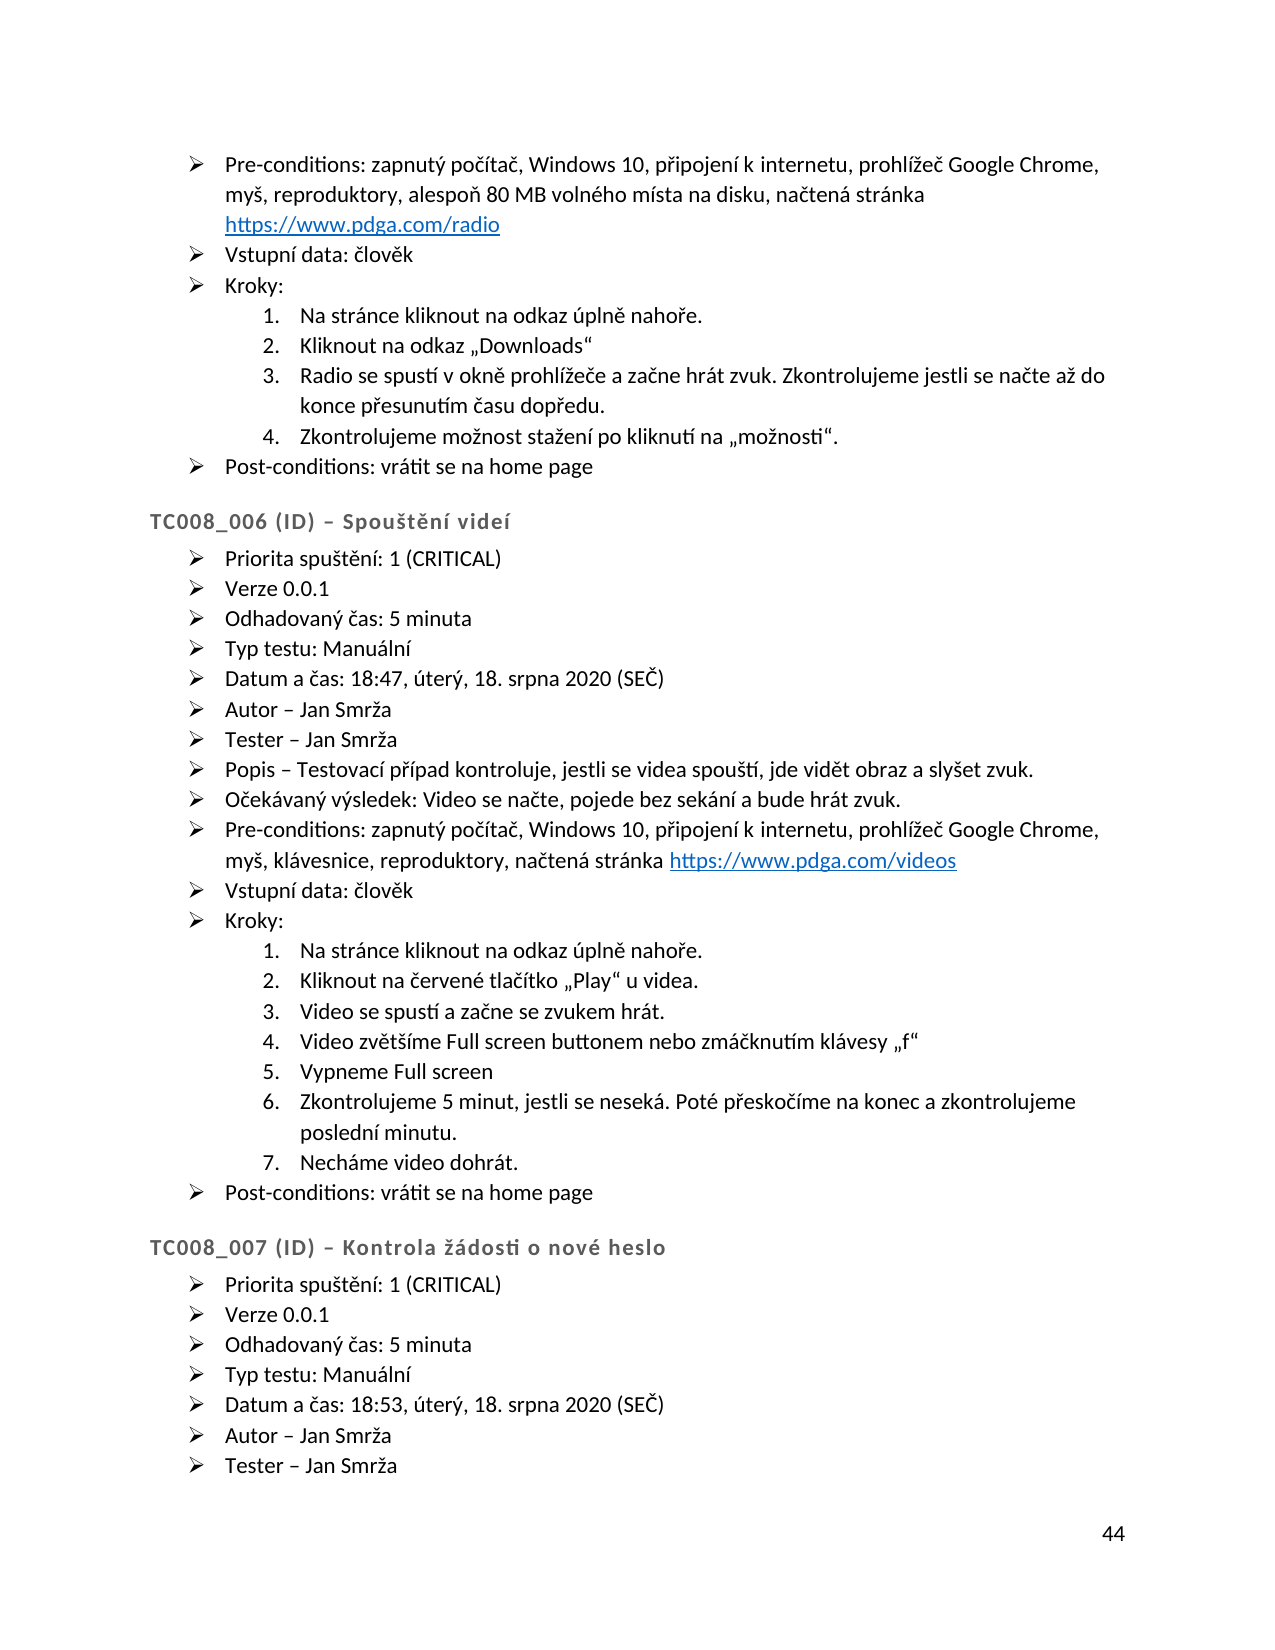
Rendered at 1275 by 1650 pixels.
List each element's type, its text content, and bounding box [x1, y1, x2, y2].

list Tester – Jan Smrža [187, 725, 1125, 753]
list Vypneme Full screen [262, 1057, 1125, 1085]
list Kliknout na odkaz „Downloads“ [262, 331, 1125, 359]
list Popis – Testovací případ kontroluje, jestli se videa spouští, jde vidět obraz a slyšet zvuk. [187, 755, 1125, 783]
list Priorita spuštění: 1 (CRITICAL) [187, 1270, 1125, 1298]
list Radio se spustí v okně prohlížeče a začne hrát zvuk. Zkontrolujeme jestli se načte až do konce přesunutím času dopředu. [262, 361, 1125, 420]
list Vstupní data: člověk [187, 241, 1125, 269]
list Autor – Jan Smrža [187, 695, 1125, 723]
list Na stránce kliknout na odkaz úplně nahoře. [262, 301, 1125, 329]
list Verze 0.0.1 [187, 574, 1125, 602]
list Odhadovaný čas: 5 minuta [187, 1330, 1125, 1358]
list Datum a čas: 18:53, úterý, 18. srpna 2020 (SEČ) [187, 1391, 1125, 1419]
list Zkontrolujeme 5 minut, jestli se neseká. Poté přeskočíme na konec a zkontrolujeme poslední minutu. [262, 1087, 1125, 1146]
list Video zvětšíme Full screen buttonem nebo zmáčknutím klávesy „f“ [262, 1027, 1125, 1055]
list Tester – Jan Smrža [187, 1451, 1125, 1479]
list Typ testu: Manuální [187, 1360, 1125, 1388]
list Necháme video dohrát. [262, 1148, 1125, 1176]
subtitle TC008_007 (ID) – Kontrola žádosti o nové heslo [150, 1233, 1125, 1261]
list Datum a čas: 18:47, úterý, 18. srpna 2020 (SEČ) [187, 664, 1125, 693]
list Verze 0.0.1 [187, 1300, 1125, 1328]
list Odhadovaný čas: 5 minuta [187, 604, 1125, 632]
list Post-conditions: vrátit se na home page [187, 1178, 1125, 1206]
list Video se spustí a začne se zvukem hrát. [262, 997, 1125, 1025]
list Autor – Jan Smrža [187, 1421, 1125, 1449]
subtitle TC008_006 (ID) – Spouštění videí [150, 507, 1125, 535]
list Typ testu: Manuální [187, 634, 1125, 662]
list Na stránce kliknout na odkaz úplně nahoře. [262, 936, 1125, 964]
list Kroky: [187, 906, 1125, 934]
list Kliknout na červené tlačítko „Play“ u videa. [262, 967, 1125, 995]
list Post-conditions: vrátit se na home page [187, 452, 1125, 480]
list Očekávaný výsledek: Video se načte, pojede bez sekání a bude hrát zvuk. [187, 785, 1125, 813]
list Pre-conditions: zapnutý počítač, Windows 10, připojení k internetu, prohlížeč Google Chrome, myš, klávesnice, reproduktory, načtená stránka https://www.pdga.com/videos [187, 816, 1125, 874]
list Priorita spuštění: 1 (CRITICAL) [187, 544, 1125, 572]
list Pre-conditions: zapnutý počítač, Windows 10, připojení k internetu, prohlížeč Google Chrome, myš, reproduktory, alespoň 80 MB volného místa na disku, načtená stránka https://www.pdga.com/radio [187, 150, 1125, 238]
list Vstupní data: člověk [187, 876, 1125, 904]
list Zkontrolujeme možnost stažení po kliknutí na „možnosti“. [262, 422, 1125, 450]
list Kroky: [187, 271, 1125, 299]
